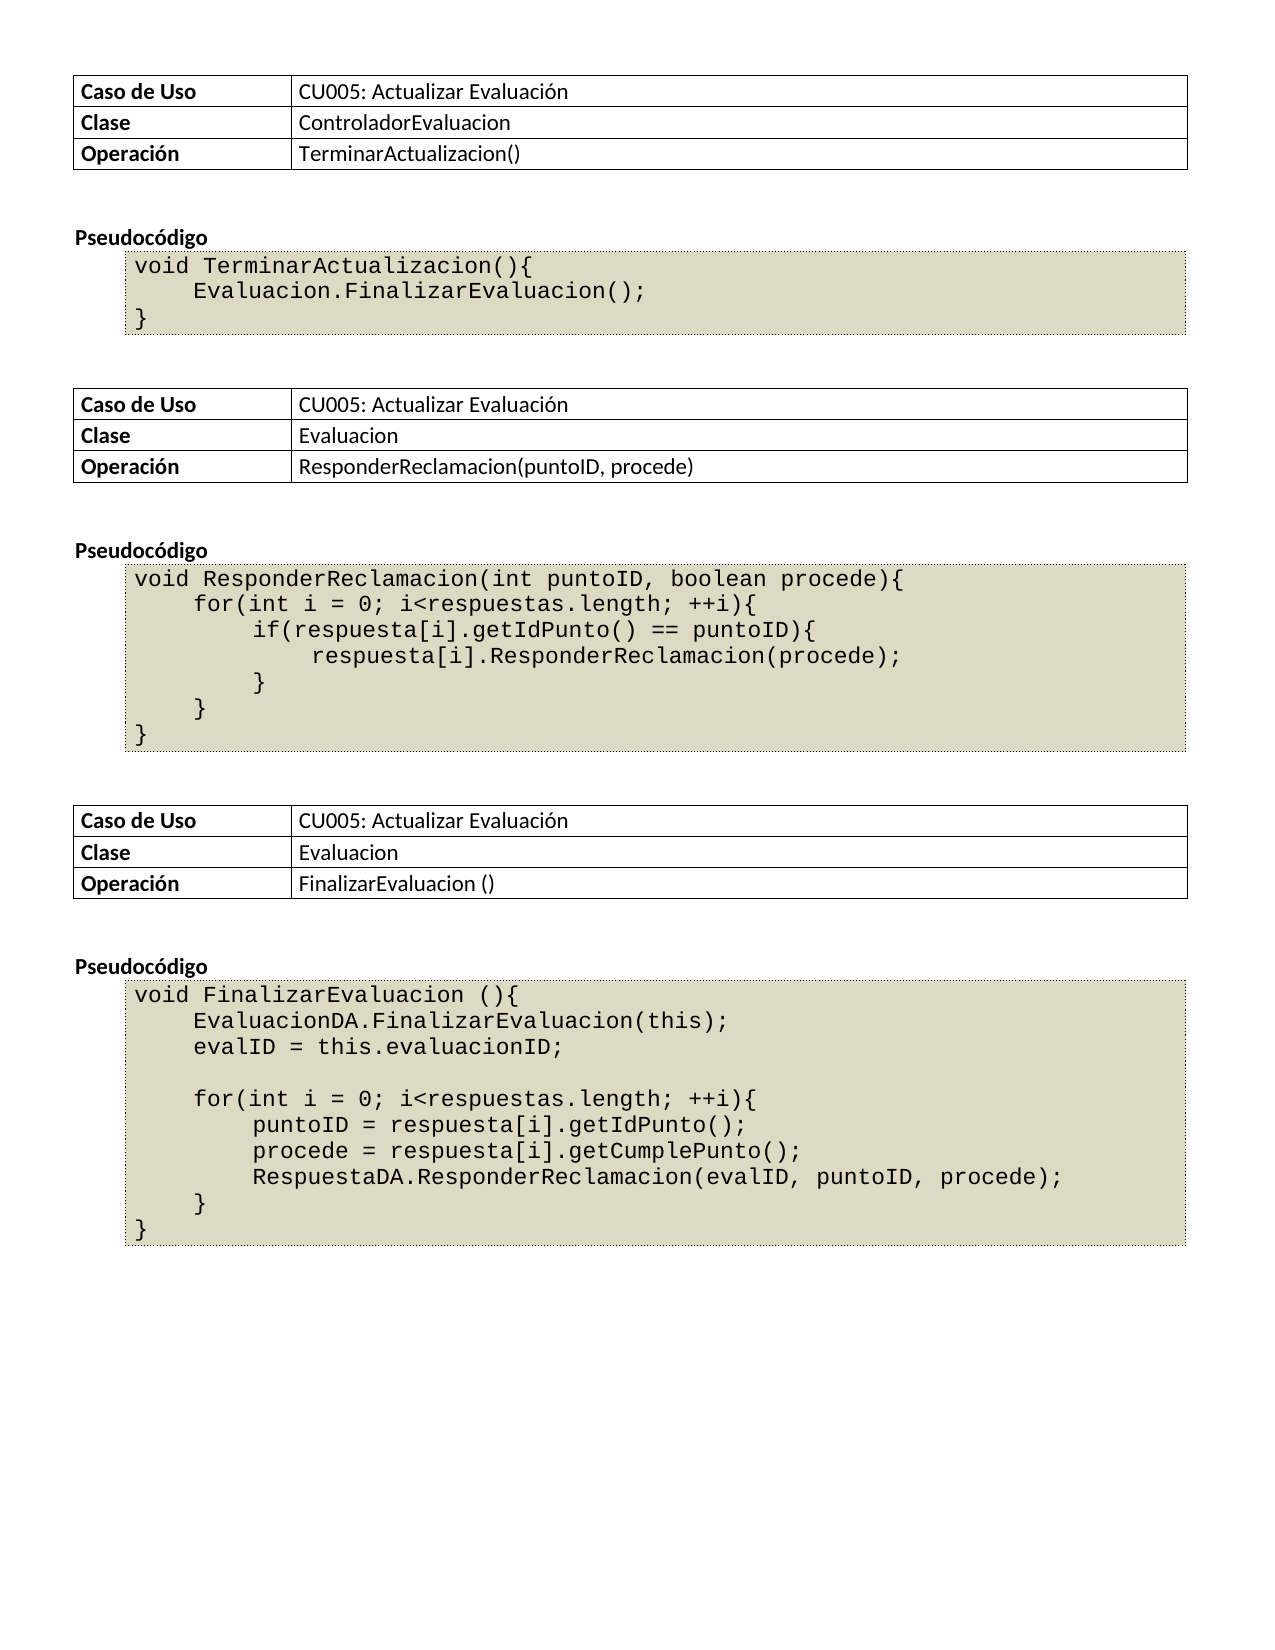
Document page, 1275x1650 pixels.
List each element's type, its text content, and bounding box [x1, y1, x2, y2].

text evalID = this.evaluacionID; [125, 1032, 1186, 1058]
text } [125, 303, 1186, 335]
text puntoID = respuesta[i].getIdPunto(); [125, 1110, 1186, 1136]
text if(respuesta[i].getIdPunto() == puntoID){ [125, 616, 1186, 642]
table_cell Clase [74, 107, 291, 137]
table_header CU005: Actualizar Evaluación [292, 389, 1187, 419]
table_cell ResponderReclamacion(puntoID, procede) [292, 451, 1187, 482]
text void FinalizarEvaluacion (){ [125, 980, 1186, 1006]
text Evaluacion.FinalizarEvaluacion(); [125, 277, 1186, 303]
table_header CU005: Actualizar Evaluación [292, 76, 1187, 106]
text procede = respuesta[i].getCumplePunto(); [125, 1136, 1186, 1162]
text for(int i = 0; i<respuestas.length; ++i){ [125, 590, 1186, 616]
table_cell Clase [74, 420, 291, 450]
table_cell Clase [74, 837, 291, 867]
text Pseudocódigo [75, 223, 1200, 251]
text } [125, 1214, 1186, 1246]
table_cell FinalizarEvaluacion () [292, 868, 1187, 898]
text for(int i = 0; i<respuestas.length; ++i){ [125, 1084, 1186, 1110]
table_cell Operación [74, 139, 291, 169]
table_header Caso de Uso [74, 76, 291, 106]
text respuesta[i].ResponderReclamacion(procede); [125, 642, 1186, 667]
table_cell ControladorEvaluacion [292, 107, 1187, 137]
text } [125, 719, 1186, 752]
text } [125, 1188, 1186, 1214]
text EvaluacionDA.FinalizarEvaluacion(this); [125, 1006, 1186, 1032]
text } [125, 693, 1186, 719]
table_cell Evaluacion [292, 837, 1187, 867]
text Pseudocódigo [75, 952, 1200, 980]
table_header CU005: Actualizar Evaluación [292, 806, 1187, 836]
table_cell Evaluacion [292, 420, 1187, 450]
table_cell Operación [74, 451, 291, 482]
table_cell TerminarActualizacion() [292, 139, 1187, 169]
text void ResponderReclamacion(int puntoID, boolean procede){ [125, 564, 1186, 590]
text Pseudocódigo [75, 536, 1200, 564]
text RespuestaDA.ResponderReclamacion(evalID, puntoID, procede); [125, 1162, 1186, 1188]
text void TerminarActualizacion(){ [125, 251, 1186, 277]
table_header Caso de Uso [74, 806, 291, 836]
table_cell Operación [74, 868, 291, 898]
table_header Caso de Uso [74, 389, 291, 419]
text } [125, 667, 1186, 693]
